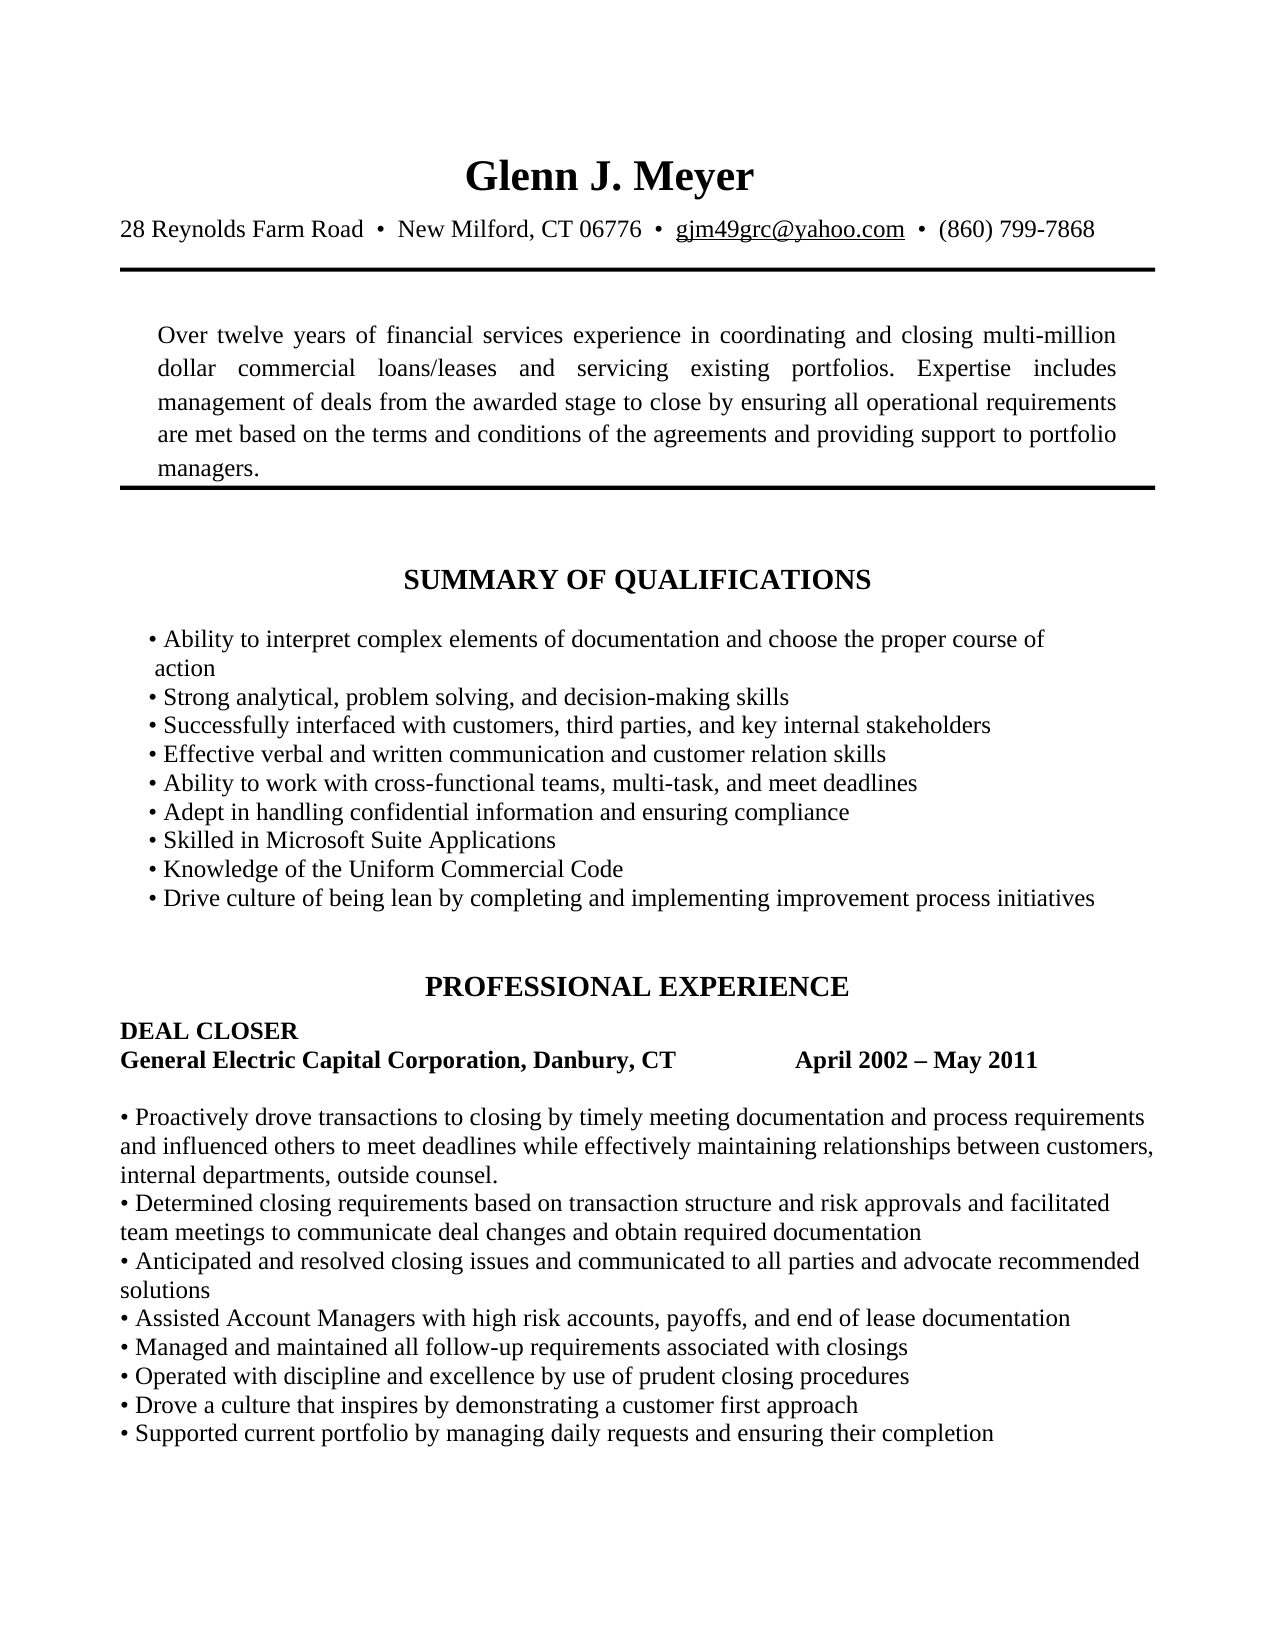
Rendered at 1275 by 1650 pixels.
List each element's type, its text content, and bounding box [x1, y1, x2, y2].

text • Operated with discipline and excellence by use of prudent closing procedures [120, 1361, 1155, 1390]
text Glenn J. Meyer [120, 150, 1099, 200]
text • Ability to work with cross-functional teams, multi-task, and meet deadlines [120, 768, 1155, 797]
text Over twelve years of financial services experience in coordinating and closing multi-million dollar commercial loans/leases and servicing existing portfolios. Expertise includes management of deals from the awarded stage to close by ensuring all operational requirements are met based on the terms and conditions of the agreements and providing support to portfolio managers. [157, 321, 1117, 481]
text SUMMARY OF QUALIFICATIONS [120, 562, 1155, 595]
text • Assisted Account Managers with high risk accounts, payoffs, and end of lease documentation [120, 1303, 1155, 1332]
text • Anticipated and resolved closing issues and communicated to all parties and advocate recommended solutions [120, 1246, 1155, 1303]
text • Determined closing requirements based on transaction structure and risk approvals and facilitated team meetings to communicate deal changes and obtain required documentation [120, 1188, 1155, 1246]
text General Electric Capital Corporation, Danbury, CT April 2002 – May 2011 [120, 1045, 1155, 1073]
text • Adept in handling confidential information and ensuring compliance [120, 797, 1155, 825]
text PROFESSIONAL EXPERIENCE [120, 969, 1155, 1003]
text • Managed and maintained all follow-up requirements associated with closings [120, 1332, 1155, 1361]
text • Effective verbal and written communication and customer relation skills [120, 739, 1155, 768]
text • Strong analytical, problem solving, and decision-making skills [120, 682, 1155, 710]
text • Skilled in Microsoft Suite Applications [120, 825, 1155, 854]
text 28 Reynolds Farm Road • New Milford, CT 06776 • gjm49grc@yahoo.com • (860) 799-7868 [120, 214, 1155, 242]
text • Successfully interfaced with customers, third parties, and key internal stakeholders [120, 710, 1155, 739]
text DEAL CLOSER [120, 1016, 1155, 1045]
text • Supported current portfolio by managing daily requests and ensuring their completion [120, 1418, 1155, 1447]
text action [120, 653, 1155, 682]
text • Drive culture of being lean by completing and implementing improvement process initiatives [120, 883, 1155, 912]
text • Proactively drove transactions to closing by timely meeting documentation and process requirements and influenced others to meet deadlines while effectively maintaining relationships between customers, internal departments, outside counsel. [120, 1102, 1155, 1188]
text • Knowledge of the Uniform Commercial Code [120, 854, 1155, 883]
text • Drove a culture that inspires by demonstrating a customer first approach [120, 1390, 1155, 1418]
text • Ability to interpret complex elements of documentation and choose the proper course of [120, 624, 1155, 653]
